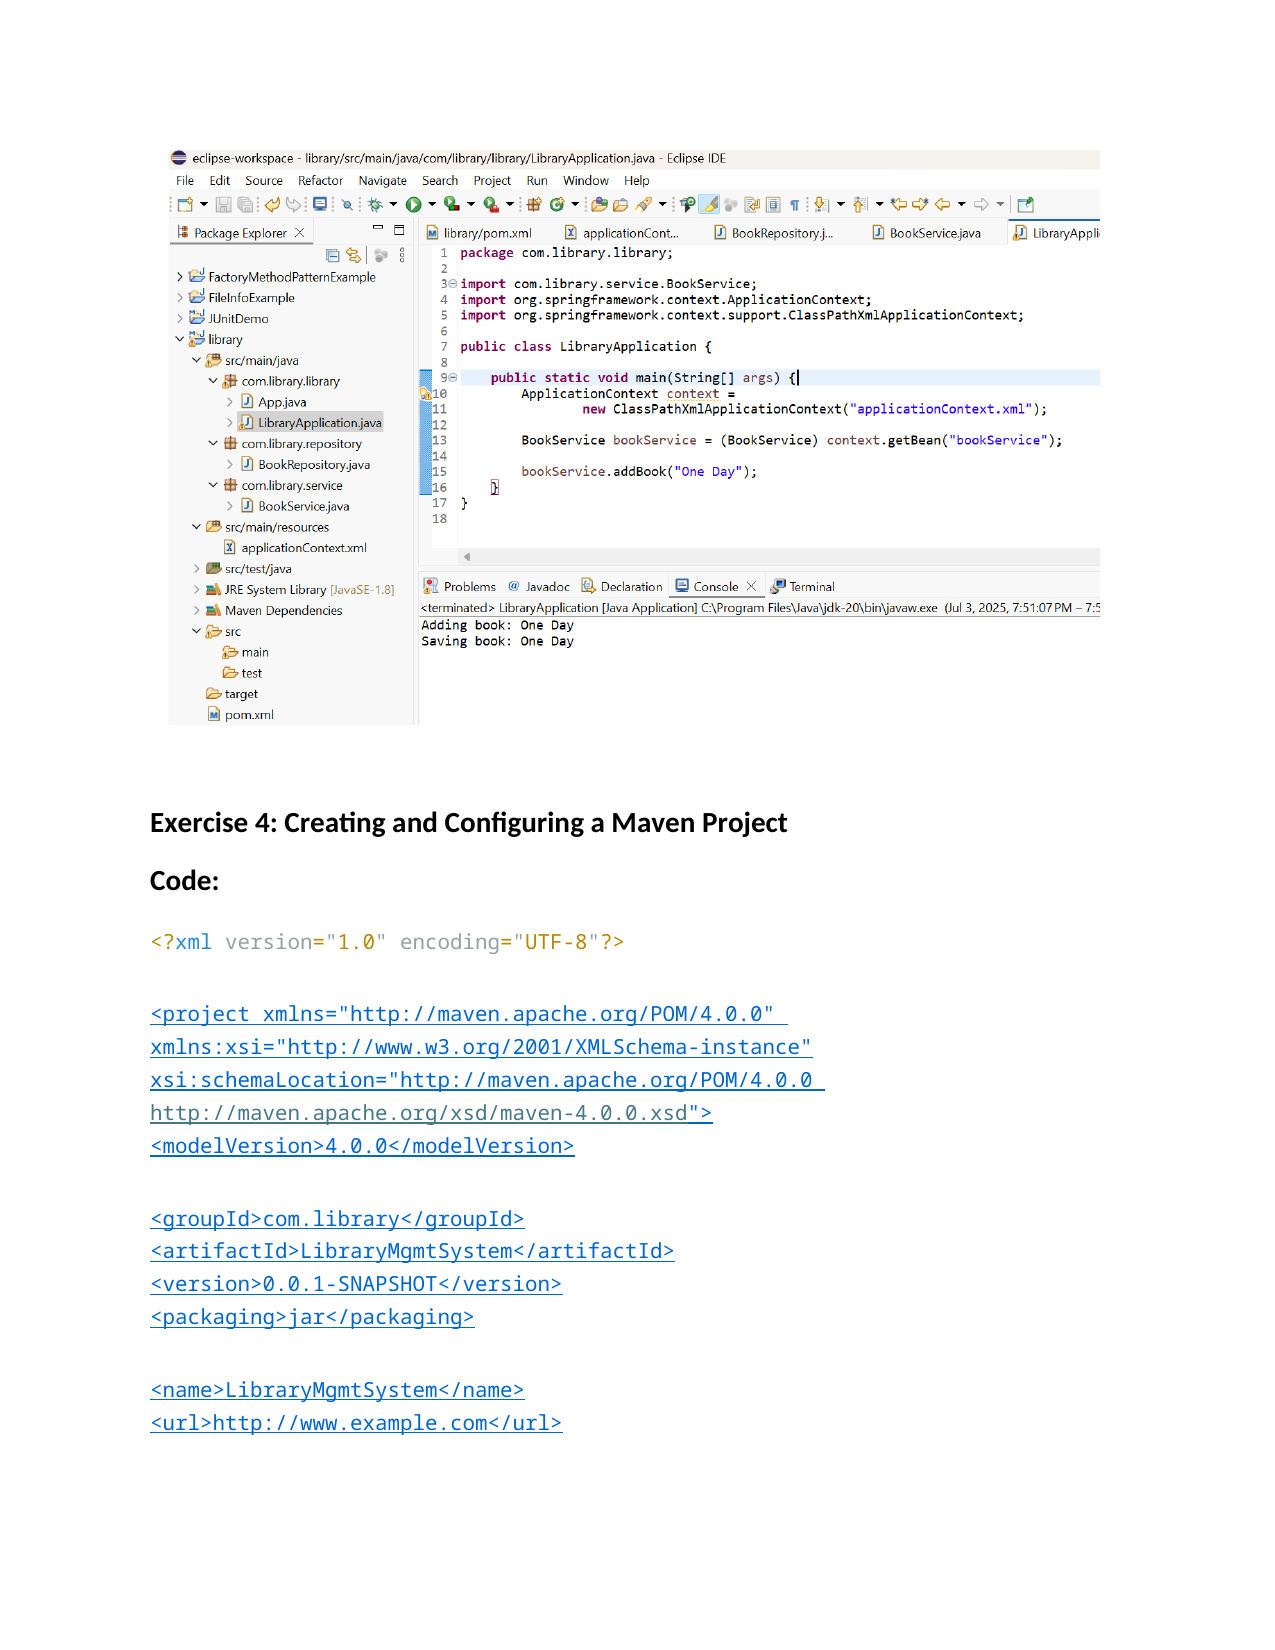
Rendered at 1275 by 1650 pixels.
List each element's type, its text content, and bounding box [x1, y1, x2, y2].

text <project xmlns="http://maven.apache.org/POM/4.0.0" xmlns:xsi="http://www.w3.org/2001/XMLSchema-instance" [150, 999, 1125, 1061]
text Code: [150, 862, 1125, 898]
text <version>0.0.1-SNAPSHOT</version> [150, 1269, 1125, 1298]
text <?xml version="1.0" encoding="UTF-8"?> [150, 927, 1125, 956]
text <name>LibraryMgmtSystem</name> [150, 1375, 1125, 1403]
text Exercise 4: Creating and Configuring a Maven Project [150, 804, 1125, 840]
text <modelVersion>4.0.0</modelVersion> [150, 1131, 1125, 1160]
text <packaging>jar</packaging> [150, 1302, 1125, 1331]
text <artifactId>LibraryMgmtSystem</artifactId> [150, 1237, 1125, 1265]
text xsi:schemaLocation="http://maven.apache.org/POM/4.0.0 http://maven.apache.org/xsd/maven-4.0.0.xsd"> [150, 1065, 1125, 1127]
text <url>http://www.example.com</url> [150, 1408, 1125, 1436]
text <groupId>com.library</groupId> [150, 1204, 1125, 1232]
